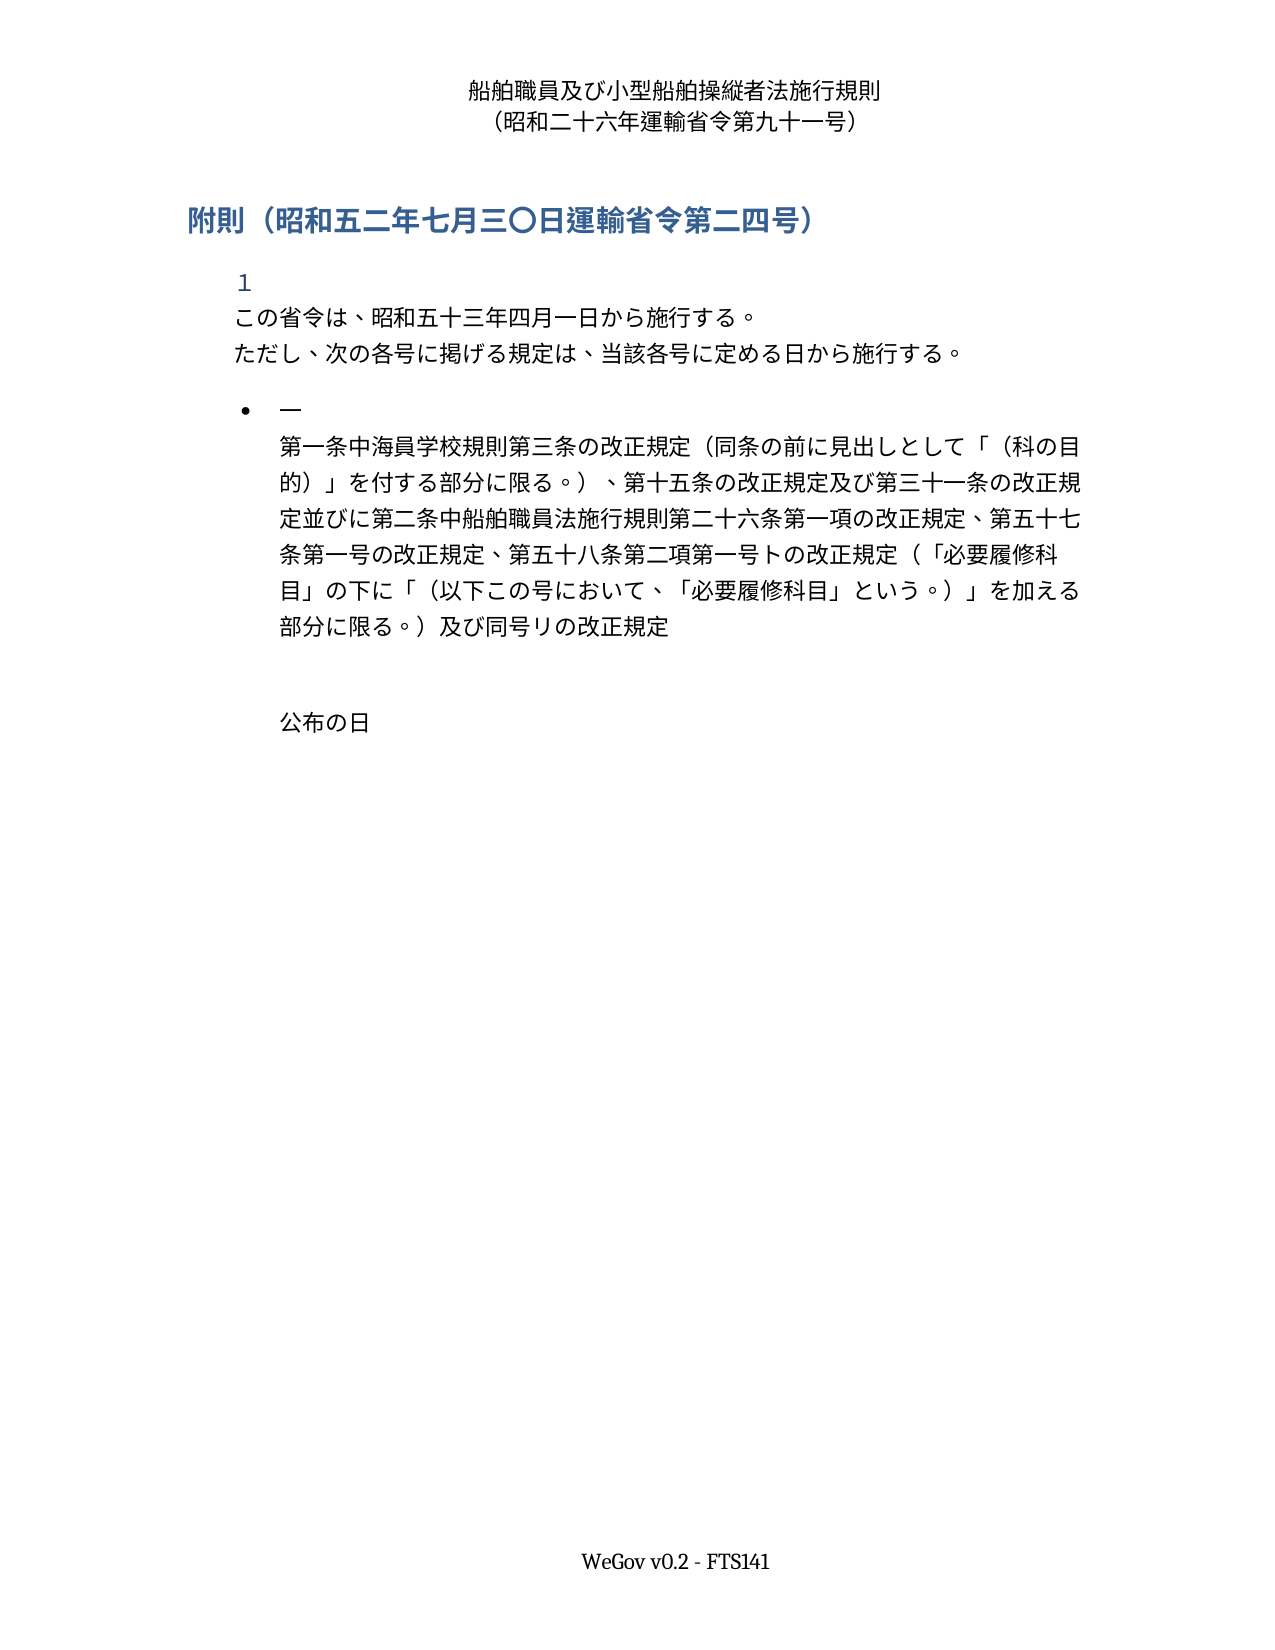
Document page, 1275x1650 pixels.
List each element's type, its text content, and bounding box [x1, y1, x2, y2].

list 一 第一条中海員学校規則第三条の改正規定（同条の前に見出しとして「（科の目的）」を付する部分に限る。）、第十五条の改正規定及び第三十一条の改正規定並びに第二条中船舶職員法施行規則第二十六条第一項の改正規定、第五十七条第一号の改正規定、第五十八条第二項第一号トの改正規定（「必要履修科目」の下に「（以下この号において、「必要履修科目」という。）」を加える部分に限る。）及び同号リの改正規定 公布の日 [242, 395, 1087, 738]
subtitle 附則（昭和五二年七月三〇日運輸省令第二四号） [187, 200, 1087, 240]
text この省令は、昭和五十三年四月一日から施行する。 ただし、次の各号に掲げる規定は、当該各号に定める日から施行する。 [233, 302, 1087, 369]
subtitle １ [233, 266, 1087, 298]
